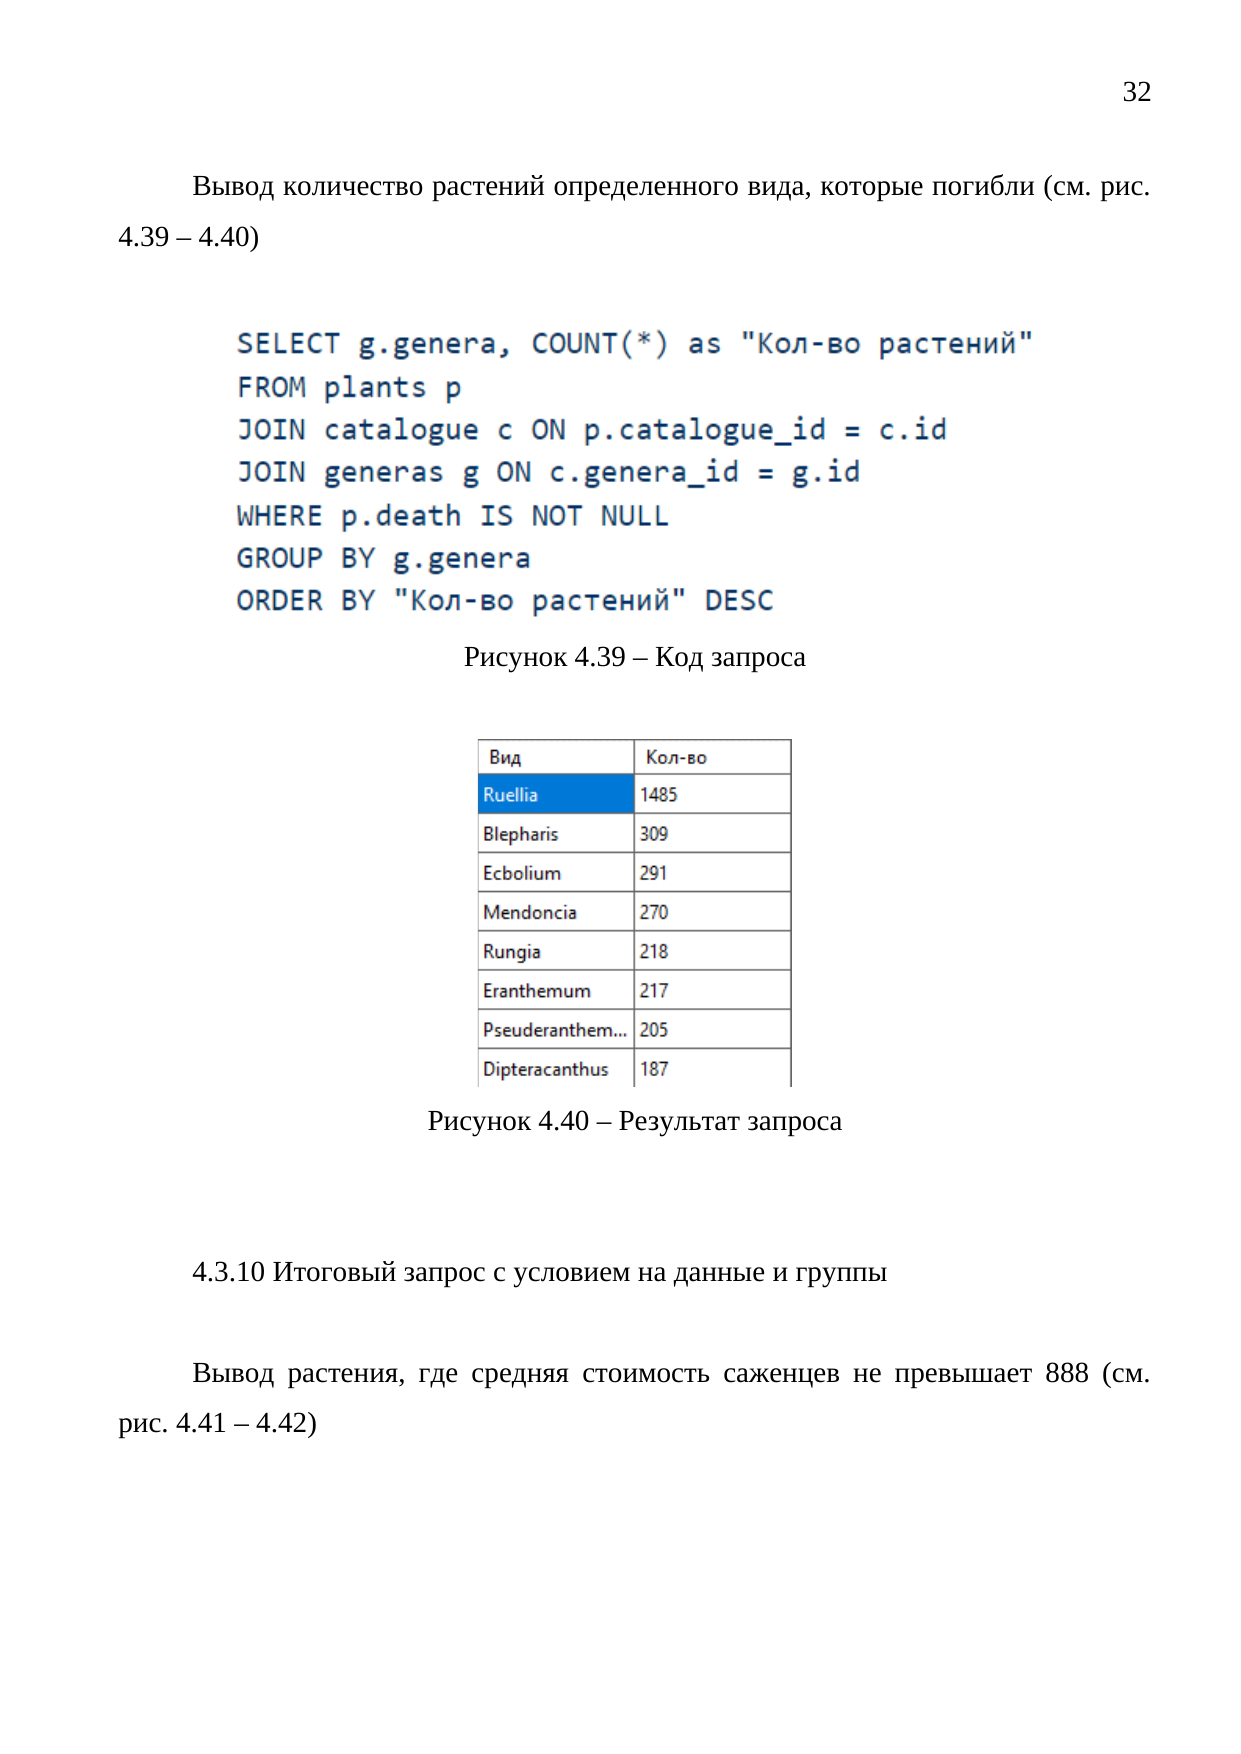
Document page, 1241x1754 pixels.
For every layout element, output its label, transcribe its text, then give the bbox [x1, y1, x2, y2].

text Вывод растения, где средняя стоимость саженцев не превышает 888 (см. рис. 4.41 – 4.42) [118, 1355, 1152, 1439]
picture [227, 319, 1042, 623]
text Вывод количество растений определенного вида, которые погибли (см. рис. 4.39 – 4.40) [118, 168, 1152, 252]
picture [477, 739, 792, 1087]
text Рисунок 4.40 – Результат запроса [118, 1103, 1152, 1137]
text Рисунок 4.39 – Код запроса [118, 639, 1152, 673]
text 4.3.10 Итоговый запрос с условием на данные и группы [118, 1254, 1152, 1288]
